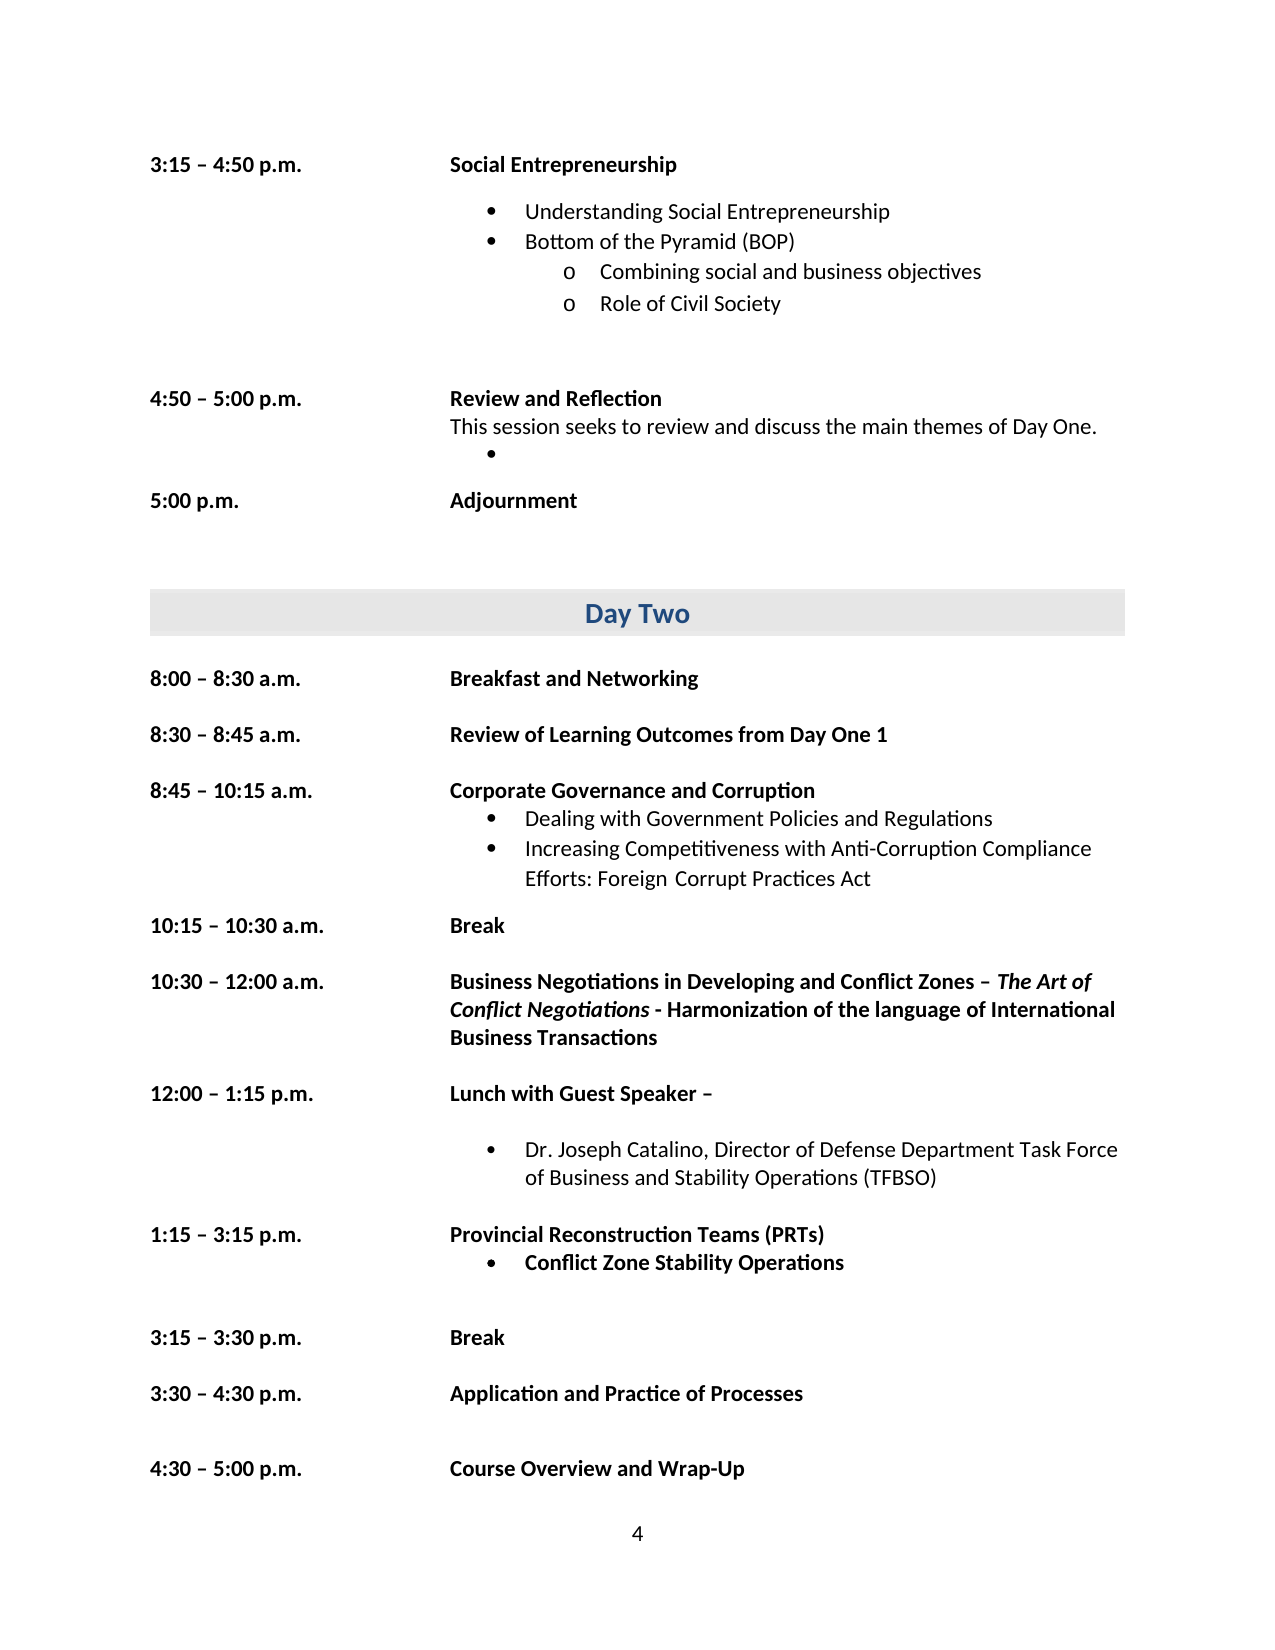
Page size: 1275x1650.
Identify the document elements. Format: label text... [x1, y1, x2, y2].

list Understanding Social Entrepreneurship [487, 197, 1125, 225]
text 8:45 – 10:15 a.m. Corporate Governance and Corruption [150, 776, 1125, 804]
list Dealing with Government Policies and Regulations [487, 804, 1125, 832]
text 4:30 – 5:00 p.m. Course Overview and Wrap-Up [150, 1454, 1125, 1482]
list Combining social and business objectives [562, 257, 1125, 286]
title 1:15 – 3:15 p.m. Provincial Reconstruction Teams (PRTs) [150, 1220, 1125, 1248]
title 12:00 – 1:15 p.m. Lunch with Guest Speaker – [150, 1079, 1125, 1107]
title 4:50 – 5:00 p.m. Review and Reflection [150, 384, 1125, 412]
list Role of Civil Society [562, 289, 1125, 318]
title 8:30 – 8:45 a.m. Review of Learning Outcomes from Day One 1 [150, 720, 1125, 748]
list Conflict Zone Stability Operations [487, 1248, 1125, 1276]
text 3:15 – 4:50 p.m. Social Entrepreneurship [150, 150, 1125, 178]
title 3:15 – 3:30 p.m. Break [150, 1323, 1125, 1351]
title Day Two [150, 593, 1125, 631]
text 10:30 – 12:00 a.m. Business Negotiations in Developing and Conflict Zones – The Art of Conflict Negotiations - Harmonization of the language of International Business Transactions [150, 967, 1125, 1051]
text 5:00 p.m. Adjournment [150, 487, 1125, 515]
list Bottom of the Pyramid (BOP) [487, 227, 1125, 255]
list Increasing Competitiveness with Anti-Corruption Compliance Efforts: Foreign Corrupt Practices Act [487, 834, 1125, 892]
title This session seeks to review and discuss the main themes of Day One. [150, 412, 1125, 440]
text 10:15 – 10:30 a.m. Break [150, 911, 1125, 939]
list Dr. Joseph Catalino, Director of Defense Department Task Force of Business and Stability Operations (TFBSO) [487, 1135, 1125, 1191]
title 8:00 – 8:30 a.m. Breakfast and Networking [150, 664, 1125, 692]
title 3:30 – 4:30 p.m. Application and Practice of Processes [150, 1379, 1125, 1407]
